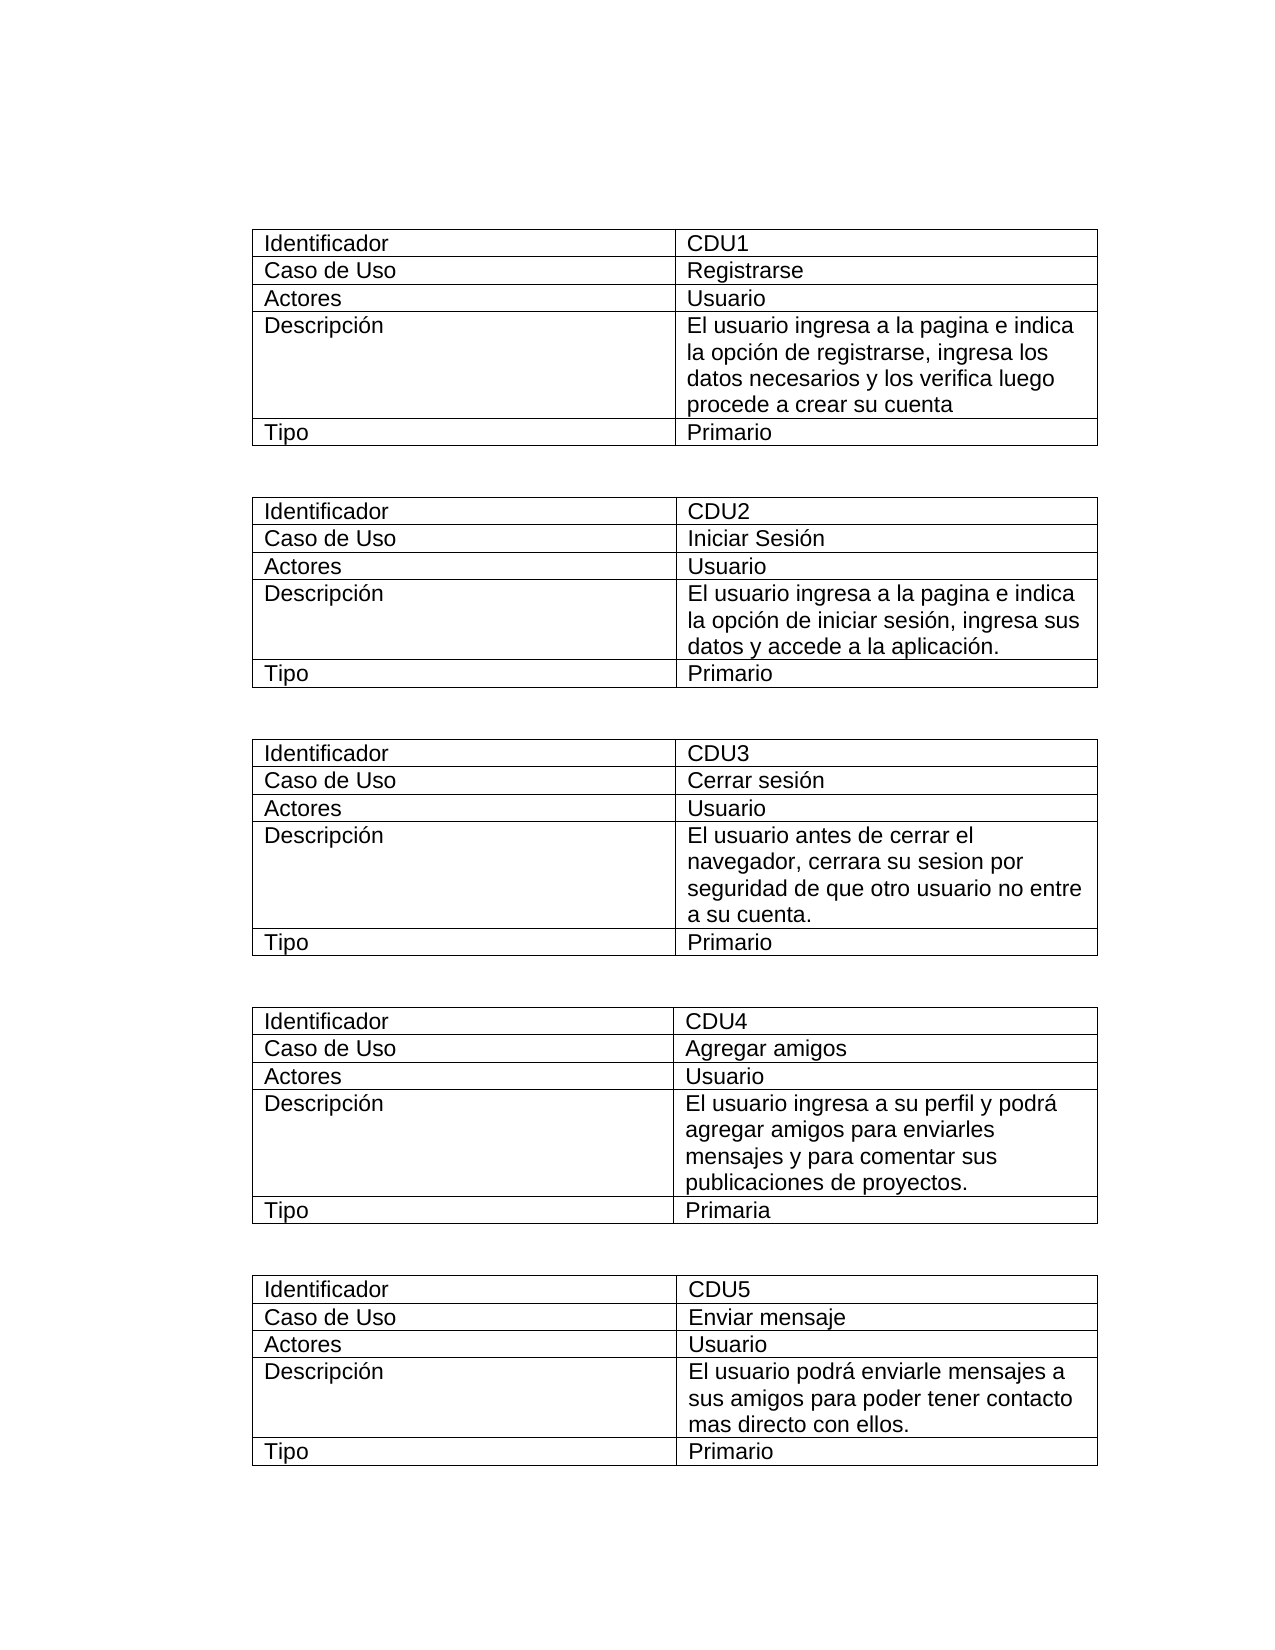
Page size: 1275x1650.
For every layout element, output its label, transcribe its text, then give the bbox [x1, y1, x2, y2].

table_cell Descripción [253, 1090, 673, 1196]
table_cell Actores [253, 285, 675, 311]
table_cell El usuario ingresa a su perfil y podrá agregar amigos para enviarles mensajes y para comentar sus publicaciones de proyectos. [674, 1090, 1097, 1196]
table_cell Descripción [253, 312, 675, 417]
table_header CDU5 [677, 1276, 1097, 1302]
table_cell Primario [676, 929, 1097, 955]
table_cell El usuario antes de cerrar el navegador, cerrara su sesion por seguridad de que otro usuario no entre a su cuenta. [676, 822, 1097, 927]
table_header Identificador [253, 1008, 673, 1034]
table_cell Tipo [253, 929, 675, 955]
table_cell Caso de Uso [253, 525, 676, 552]
table_cell El usuario ingresa a la pagina e indica la opción de iniciar sesión, ingresa sus datos y accede a la aplicación. [677, 580, 1097, 659]
table_cell Primaria [674, 1197, 1097, 1223]
table_cell Primario [676, 419, 1097, 445]
table_cell El usuario podrá enviarle mensajes a sus amigos para poder tener contacto mas directo con ellos. [677, 1358, 1097, 1437]
table_header Identificador [253, 498, 676, 524]
table_cell Tipo [253, 1197, 673, 1223]
table_cell El usuario ingresa a la pagina e indica la opción de registrarse, ingresa los datos necesarios y los verifica luego procede a crear su cuenta [676, 312, 1097, 417]
table_header CDU4 [674, 1008, 1097, 1034]
table_cell Iniciar Sesión [677, 525, 1097, 552]
table_cell Cerrar sesión [676, 767, 1097, 793]
table_cell Descripción [253, 822, 675, 927]
table_cell Descripción [253, 1358, 676, 1437]
table_cell Actores [253, 795, 675, 821]
table_header CDU3 [676, 740, 1097, 766]
table_header Identificador [253, 740, 675, 766]
table_cell Primario [677, 1438, 1097, 1465]
table_cell Registrarse [676, 257, 1097, 284]
table_cell Usuario [677, 553, 1097, 579]
table_cell Tipo [253, 1438, 676, 1465]
table_cell Agregar amigos [674, 1035, 1097, 1062]
table_cell Primario [677, 660, 1097, 687]
table_cell Usuario [676, 285, 1097, 311]
table_cell Caso de Uso [253, 257, 675, 284]
table_cell Caso de Uso [253, 767, 675, 793]
table_cell Usuario [674, 1063, 1097, 1089]
table_cell Enviar mensaje [677, 1304, 1097, 1330]
table_cell Descripción [253, 580, 676, 659]
table_cell Tipo [253, 660, 676, 687]
table_header Identificador [253, 1276, 676, 1302]
table_cell Usuario [677, 1331, 1097, 1357]
table_header CDU1 [676, 230, 1097, 256]
table_header Identificador [253, 230, 675, 256]
table_cell Usuario [676, 795, 1097, 821]
table_cell Caso de Uso [253, 1035, 673, 1062]
table_cell Tipo [253, 419, 675, 445]
table_header CDU2 [677, 498, 1097, 524]
table_cell Actores [253, 1331, 676, 1357]
table_cell Caso de Uso [253, 1304, 676, 1330]
table_cell Actores [253, 1063, 673, 1089]
table_cell Actores [253, 553, 676, 579]
